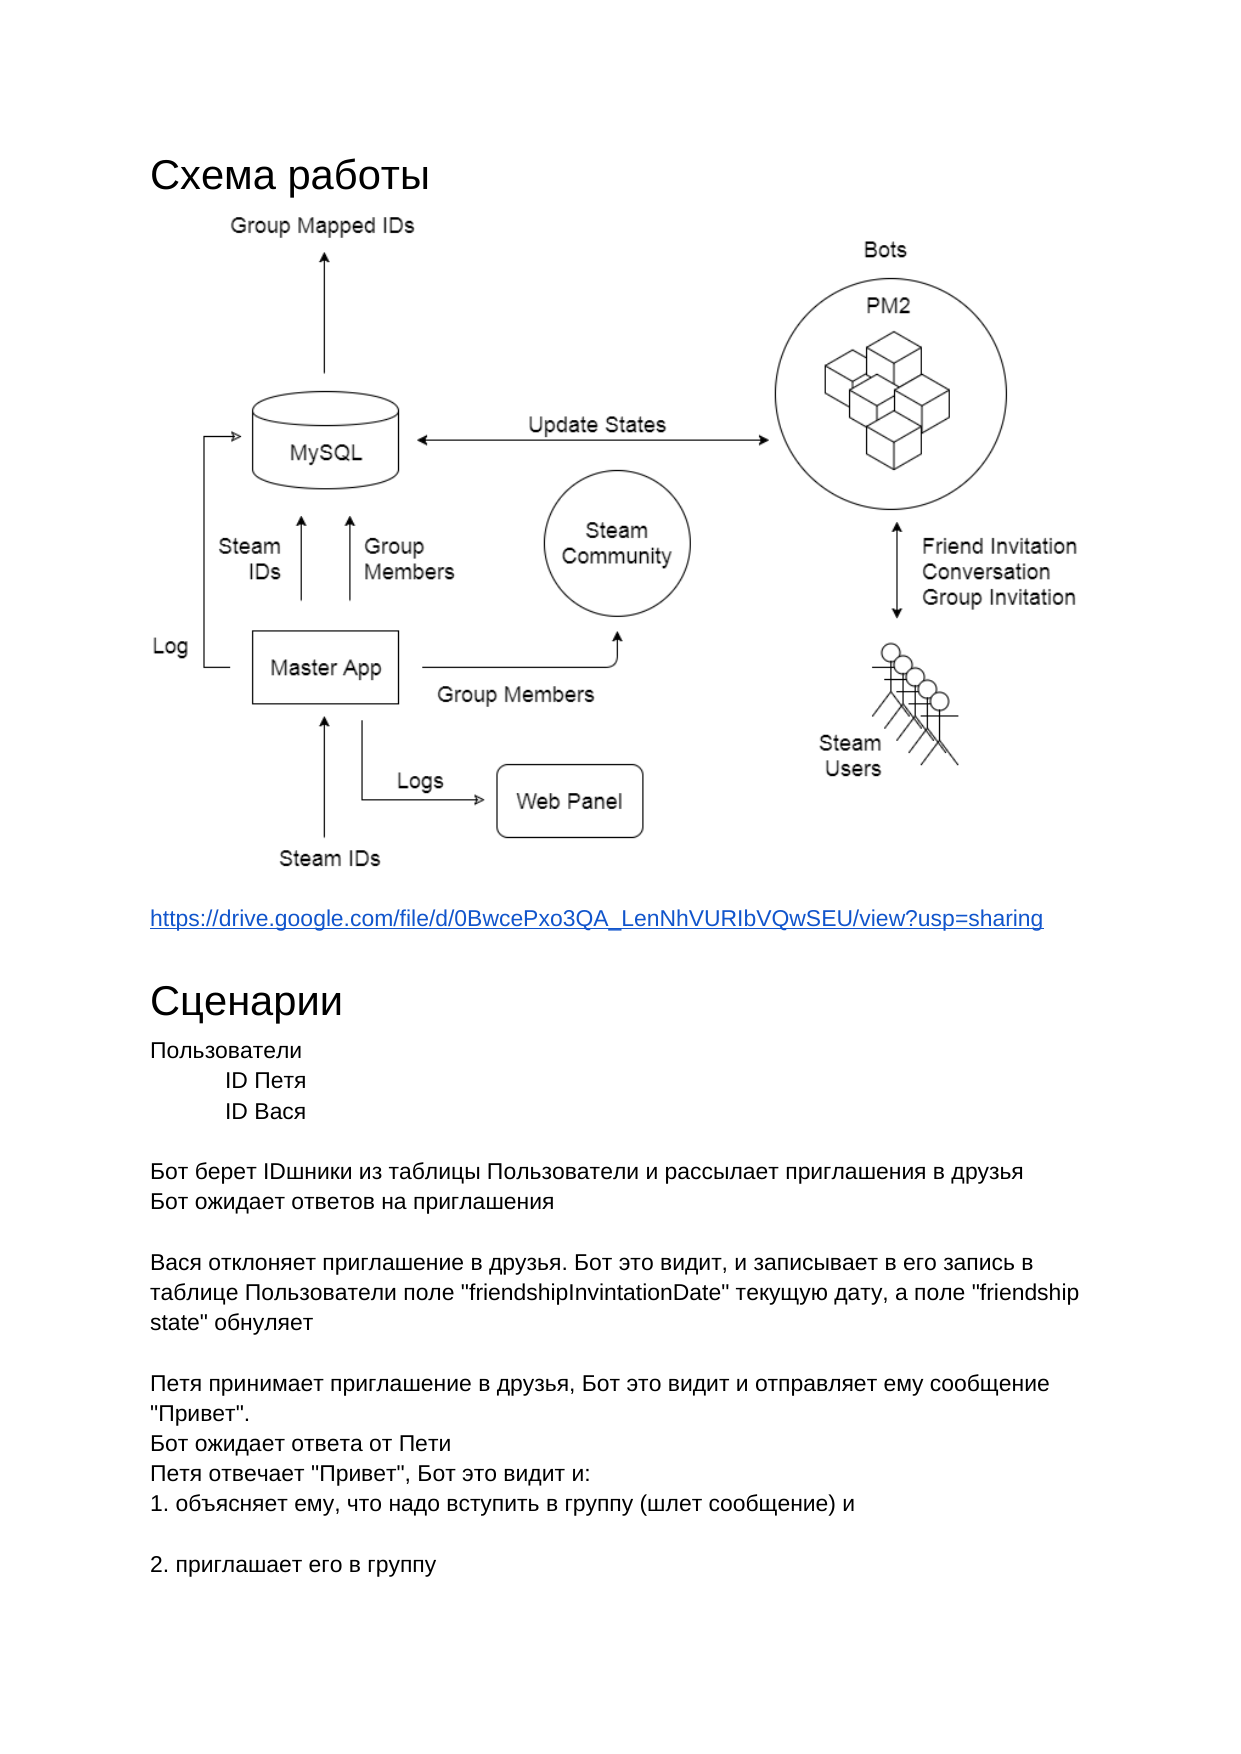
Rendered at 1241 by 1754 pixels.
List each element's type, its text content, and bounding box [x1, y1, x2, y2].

subtitle Сценарии [150, 977, 1090, 1025]
text Бот ожидает ответов на приглашения [150, 1188, 1090, 1214]
text 1. объясняет ему, что надо вступить в группу (шлет сообщение) и [150, 1490, 1090, 1517]
picture [150, 210, 1091, 871]
text Петя отвечает "Привет", Бот это видит и: [150, 1460, 1090, 1486]
text https://drive.google.com/file/d/0BwcePxo3QA_LenNhVURIbVQwSEU/view?usp=sharing [150, 905, 1090, 931]
text Бот берет IDшники из таблицы Пользователи и рассылает приглашения в друзья [150, 1158, 1090, 1184]
text Петя принимает приглашение в друзья, Бот это видит и отправляет ему сообщение "Привет". [150, 1369, 1090, 1426]
text Вася отклоняет приглашение в друзья. Бот это видит, и записывает в его запись в таблице Пользователи поле "friendshipInvintationDate" текущую дату, а поле "friendship state" обнуляет [150, 1249, 1090, 1335]
text ID Петя [150, 1067, 1090, 1094]
subtitle Схема работы [150, 150, 1090, 198]
text Пользователи [150, 1037, 1090, 1063]
text Бот ожидает ответа от Пети [150, 1430, 1090, 1456]
text ID Вася [150, 1098, 1090, 1124]
text 2. приглашает его в группу [150, 1551, 1090, 1577]
